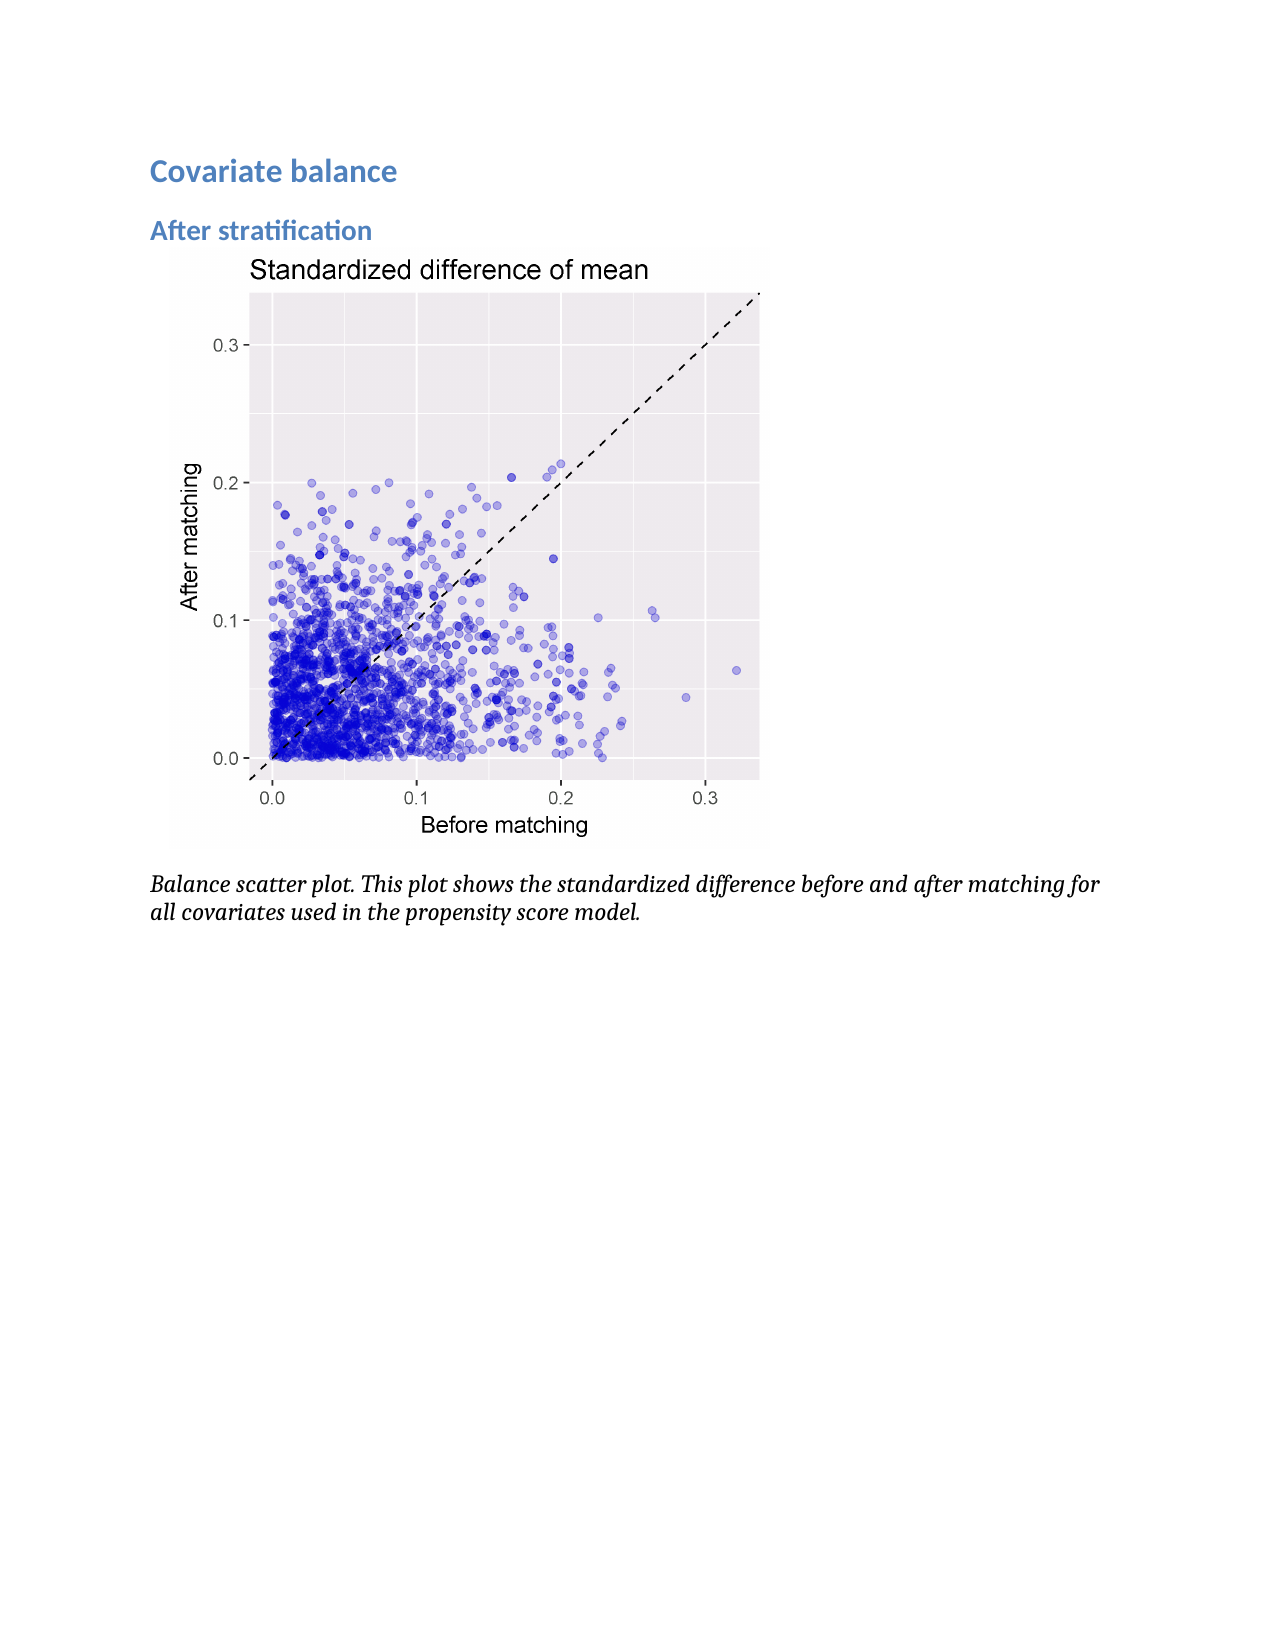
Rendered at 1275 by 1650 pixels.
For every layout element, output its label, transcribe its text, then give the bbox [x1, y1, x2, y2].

picture [168, 247, 771, 849]
subtitle Covariate balance [150, 150, 1125, 191]
text Balance scatter plot. This plot shows the standardized difference before and after matching for all covariates used in the propensity score model. [150, 869, 1125, 927]
subtitle After stratification [150, 212, 1125, 247]
